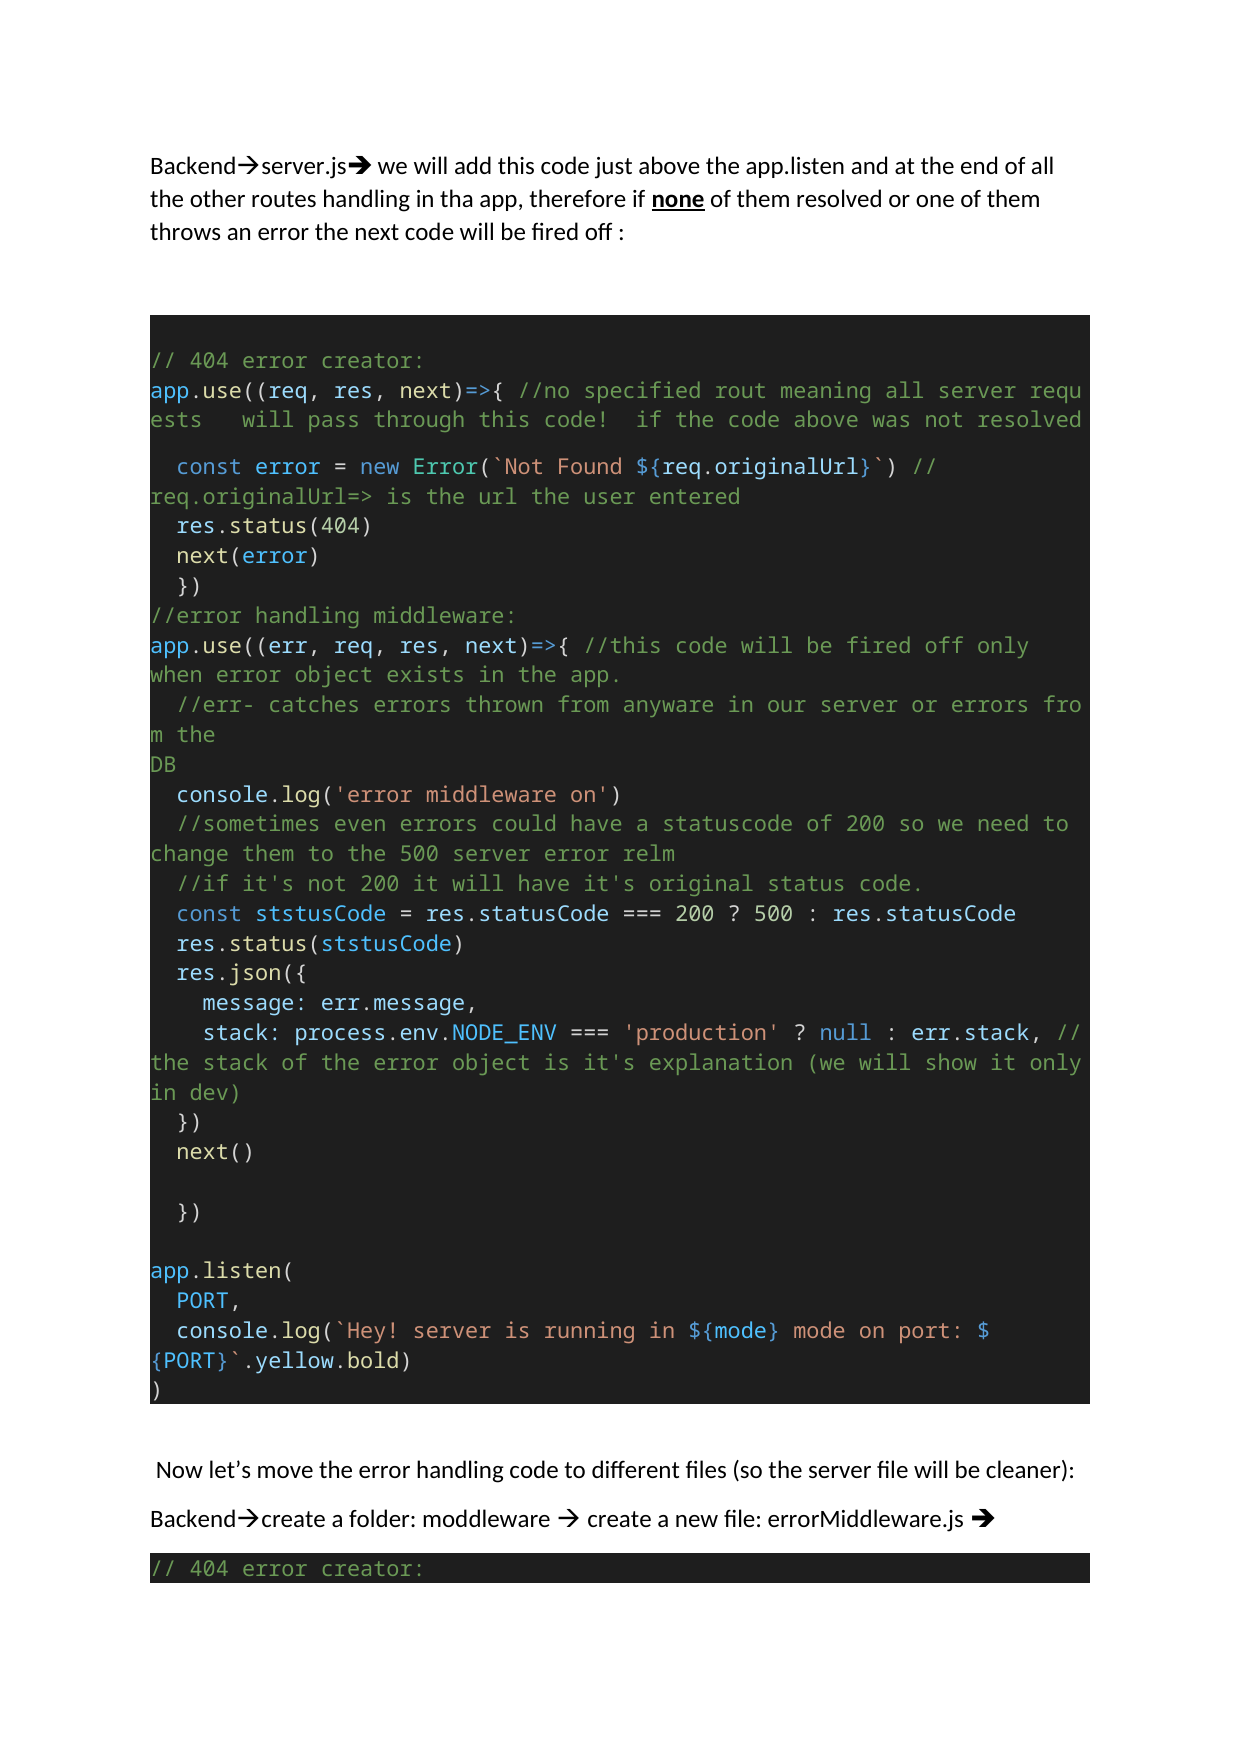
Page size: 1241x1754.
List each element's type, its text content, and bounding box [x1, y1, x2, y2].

text const error = new Error(`Not Found ${req.originalUrl}`) //req.originalUrl=> is the url the user entered [150, 451, 1090, 510]
text res.status(404) [150, 510, 1090, 540]
text stack: process.env.NODE_ENV === 'production' ? null : err.stack, //the stack of the error object is it's explanation (we will show it only in dev) [150, 1017, 1090, 1106]
text ) [150, 1374, 1090, 1404]
text // 404 error creator: [150, 345, 1090, 374]
text app.use((req, res, next)=>{ //no specified rout meaning all server requests will pass through this code! if the code above was not resolved [150, 374, 1090, 434]
text res.json({ [150, 957, 1090, 987]
text Now let’s move the error handling code to different files (so the server file will be cleaner): [150, 1454, 1090, 1484]
text res.status(ststusCode) [150, 927, 1090, 957]
text app.listen( [150, 1255, 1090, 1285]
text message: err.message, [150, 987, 1090, 1017]
text }) [150, 1106, 1090, 1136]
text Backendcreate a folder: moddleware create a new file: errorMiddleware.js [150, 1503, 1090, 1534]
text Backendserver.js we will add this code just above the app.listen and at the end of all the other routes handling in tha app, therefore if none of them resolved or one of them throws an error the next code will be fired off : [150, 150, 1090, 246]
text next(error) [150, 540, 1090, 570]
text //sometimes even errors could have a statuscode of 200 so we need to change them to the 500 server error relm [150, 808, 1090, 868]
text //if it's not 200 it will have it's original status code. [150, 868, 1090, 898]
text }) [150, 1196, 1090, 1225]
text const ststusCode = res.statusCode === 200 ? 500 : res.statusCode [150, 898, 1090, 927]
text PORT, [150, 1285, 1090, 1315]
text DB [150, 749, 1090, 778]
text next() [150, 1136, 1090, 1166]
text console.log(`Hey! server is running in ${mode} mode on port: ${PORT}`.yellow.bold) [150, 1315, 1090, 1374]
text //err- catches errors thrown from anyware in our server or errors from the [150, 689, 1090, 749]
text //error handling middleware: [150, 600, 1090, 629]
text // 404 error creator: [150, 1553, 1090, 1583]
text }) [150, 570, 1090, 600]
text console.log('error middleware on') [150, 778, 1090, 808]
text app.use((err, req, res, next)=>{ //this code will be fired off only when error object exists in the app. [150, 629, 1090, 689]
